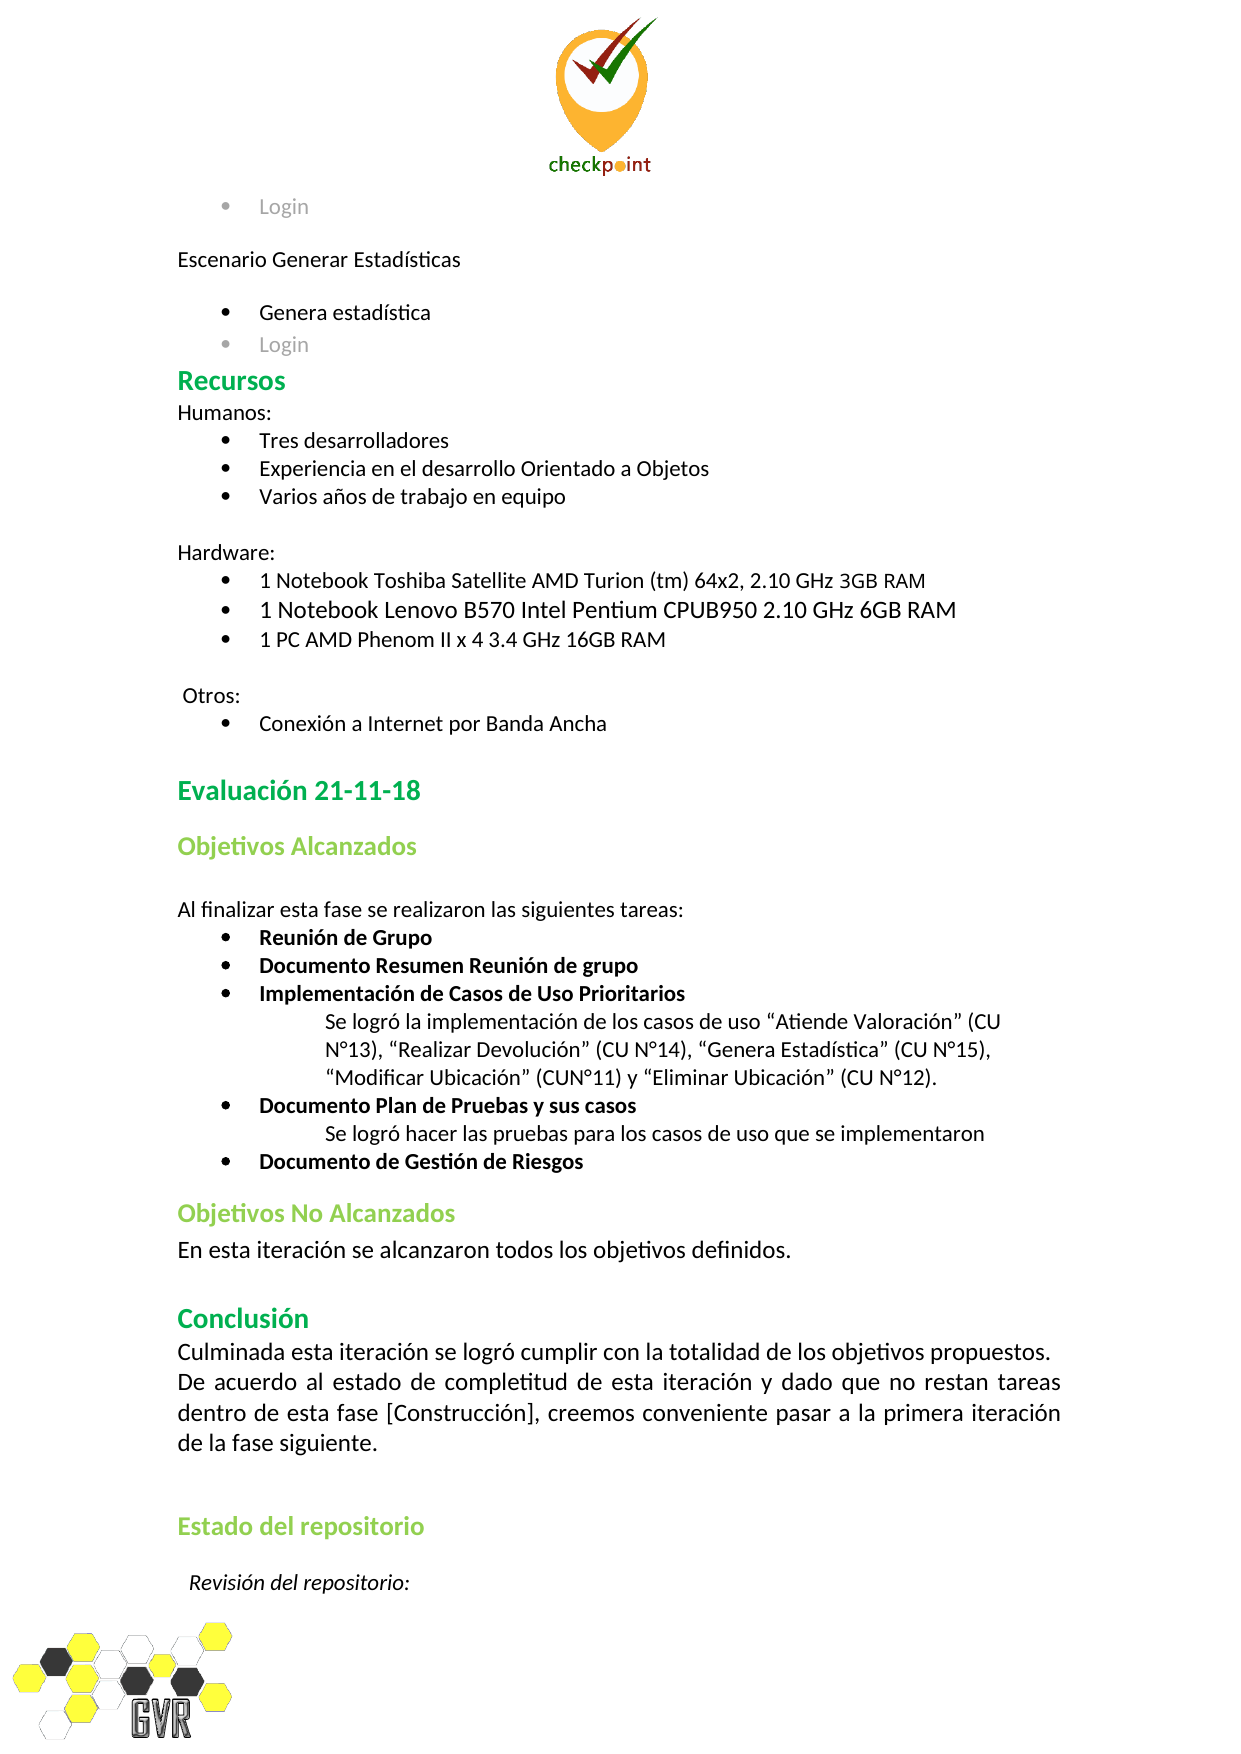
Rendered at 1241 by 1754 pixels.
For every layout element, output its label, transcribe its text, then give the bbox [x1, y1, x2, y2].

text Objetivos No Alcanzados [177, 1196, 1063, 1229]
text Otros: [177, 681, 1063, 709]
text Hardware: [177, 538, 1063, 566]
list Genera estadística [222, 298, 1063, 326]
list Experiencia en el desarrollo Orientado a Objetos [222, 454, 1063, 482]
text Revisión del repositorio: [188, 1568, 1063, 1596]
list Tres desarrolladores [222, 426, 1063, 454]
text Conclusión [177, 1300, 1063, 1336]
text Estado del repositorio [177, 1509, 1063, 1542]
text En esta iteración se alcanzaron todos los objetivos definidos. [177, 1234, 1063, 1264]
picture [5, 1622, 239, 1741]
list Login [222, 330, 1063, 358]
list Login [222, 192, 1063, 220]
list Varios años de trabajo en equipo [222, 482, 1063, 510]
list Conexión a Internet por Banda Ancha [222, 709, 1063, 737]
text Se logró hacer las pruebas para los casos de uso que se implementaron [259, 1119, 1063, 1147]
text De acuerdo al estado de completitud de esta iteración y dado que no restan tareas dentro de esta fase [Construcción], creemos conveniente pasar a la primera iteración de la fase siguiente. [177, 1366, 1063, 1458]
list Implementación de Casos de Uso Prioritarios [222, 979, 1063, 1007]
text Objetivos Alcanzados [177, 829, 1063, 862]
text Se logró la implementación de los casos de uso “Atiende Valoración” (CU N°13), “Realizar Devolución” (CU N°14), “Genera Estadística” (CU N°15), “Modificar Ubicación” (CUN°11) y “Eliminar Ubicación” (CU N°12). [259, 1007, 1063, 1091]
list 1 Notebook Toshiba Satellite AMD Turion (tm) 64x2, 2.10 GHz 3GB RAM [222, 566, 1063, 594]
text Humanos: [177, 398, 1063, 426]
list Documento Plan de Pruebas y sus casos [222, 1091, 1063, 1119]
text Escenario Generar Estadísticas [177, 245, 1063, 273]
picture [539, 14, 665, 188]
list Documento Resumen Reunión de grupo [222, 951, 1063, 979]
list Reunión de Grupo [222, 923, 1063, 951]
text Recursos [177, 362, 1063, 398]
list 1 Notebook Lenovo B570 Intel Pentium CPUB950 2.10 GHz 6GB RAM [222, 594, 1063, 625]
text Al finalizar esta fase se realizaron las siguientes tareas: [177, 895, 1063, 923]
list Documento de Gestión de Riesgos [222, 1147, 1063, 1175]
text Culminada esta iteración se logró cumplir con la totalidad de los objetivos propuestos. [177, 1336, 1063, 1366]
text Evaluación 21-11-18 [177, 772, 1063, 808]
list 1 PC AMD Phenom II x 4 3.4 GHz 16GB RAM [222, 625, 1063, 653]
